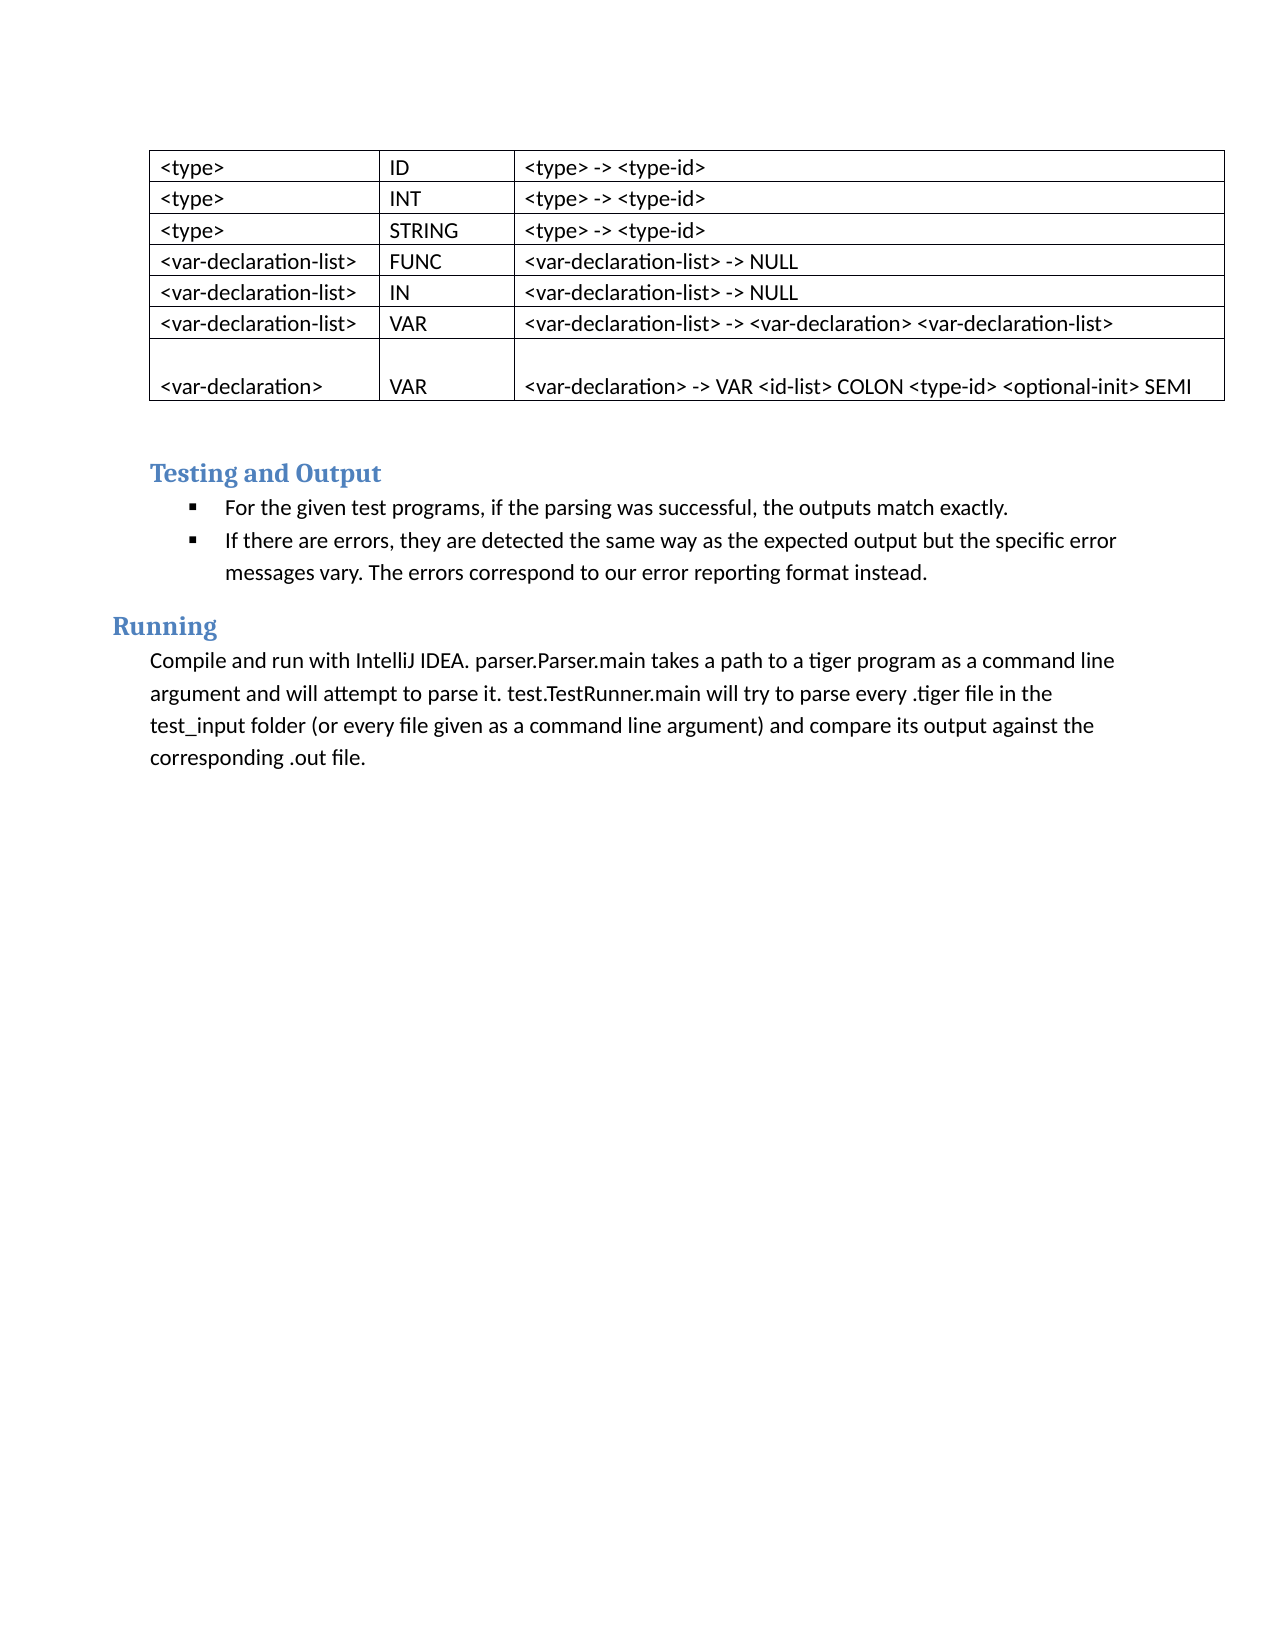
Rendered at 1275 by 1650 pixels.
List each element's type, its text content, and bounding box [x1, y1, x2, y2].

table_cell <var-declaration-list> [150, 245, 379, 275]
subtitle Running [112, 611, 1125, 642]
list For the given test programs, if the parsing was successful, the outputs match exactly. [187, 493, 1125, 522]
table_cell <type> [150, 214, 379, 244]
table_cell ID [380, 151, 514, 181]
table_cell <var-declaration-list> -> NULL [515, 245, 1224, 275]
table_cell FUNC [380, 245, 514, 275]
list If there are errors, they are detected the same way as the expected output but the specific error messages vary. The errors correspond to our error reporting format instead. [187, 526, 1125, 586]
table_cell IN [380, 276, 514, 306]
table_cell <var-declaration> [150, 339, 379, 400]
table_cell <var-declaration> -> VAR <id-list> COLON <type-id> <optional-init> SEMI [515, 339, 1224, 400]
table_cell <var-declaration-list> -> NULL [515, 276, 1224, 306]
table_cell STRING [380, 214, 514, 244]
table_cell <type> [150, 151, 379, 181]
table_cell <var-declaration-list> [150, 276, 379, 306]
table_cell VAR [380, 307, 514, 337]
table_cell <var-declaration-list> [150, 307, 379, 337]
table_cell <type> -> <type-id> [515, 214, 1224, 244]
table_cell INT [380, 182, 514, 212]
table_cell <var-declaration-list> -> <var-declaration> <var-declaration-list> [515, 307, 1224, 337]
subtitle Testing and Output [150, 458, 1125, 489]
table_cell <type> -> <type-id> [515, 182, 1224, 212]
list Compile and run with IntelliJ IDEA. parser.Parser.main takes a path to a tiger program as a command line argument and will attempt to parse it. test.TestRunner.main will try to parse every .tiger file in the test_input folder (or every file given as a command line argument) and compare its output against the corresponding .out file. [150, 647, 1125, 771]
table_cell <type> [150, 182, 379, 212]
table_cell <type> -> <type-id> [515, 151, 1224, 181]
table_cell VAR [380, 339, 514, 400]
